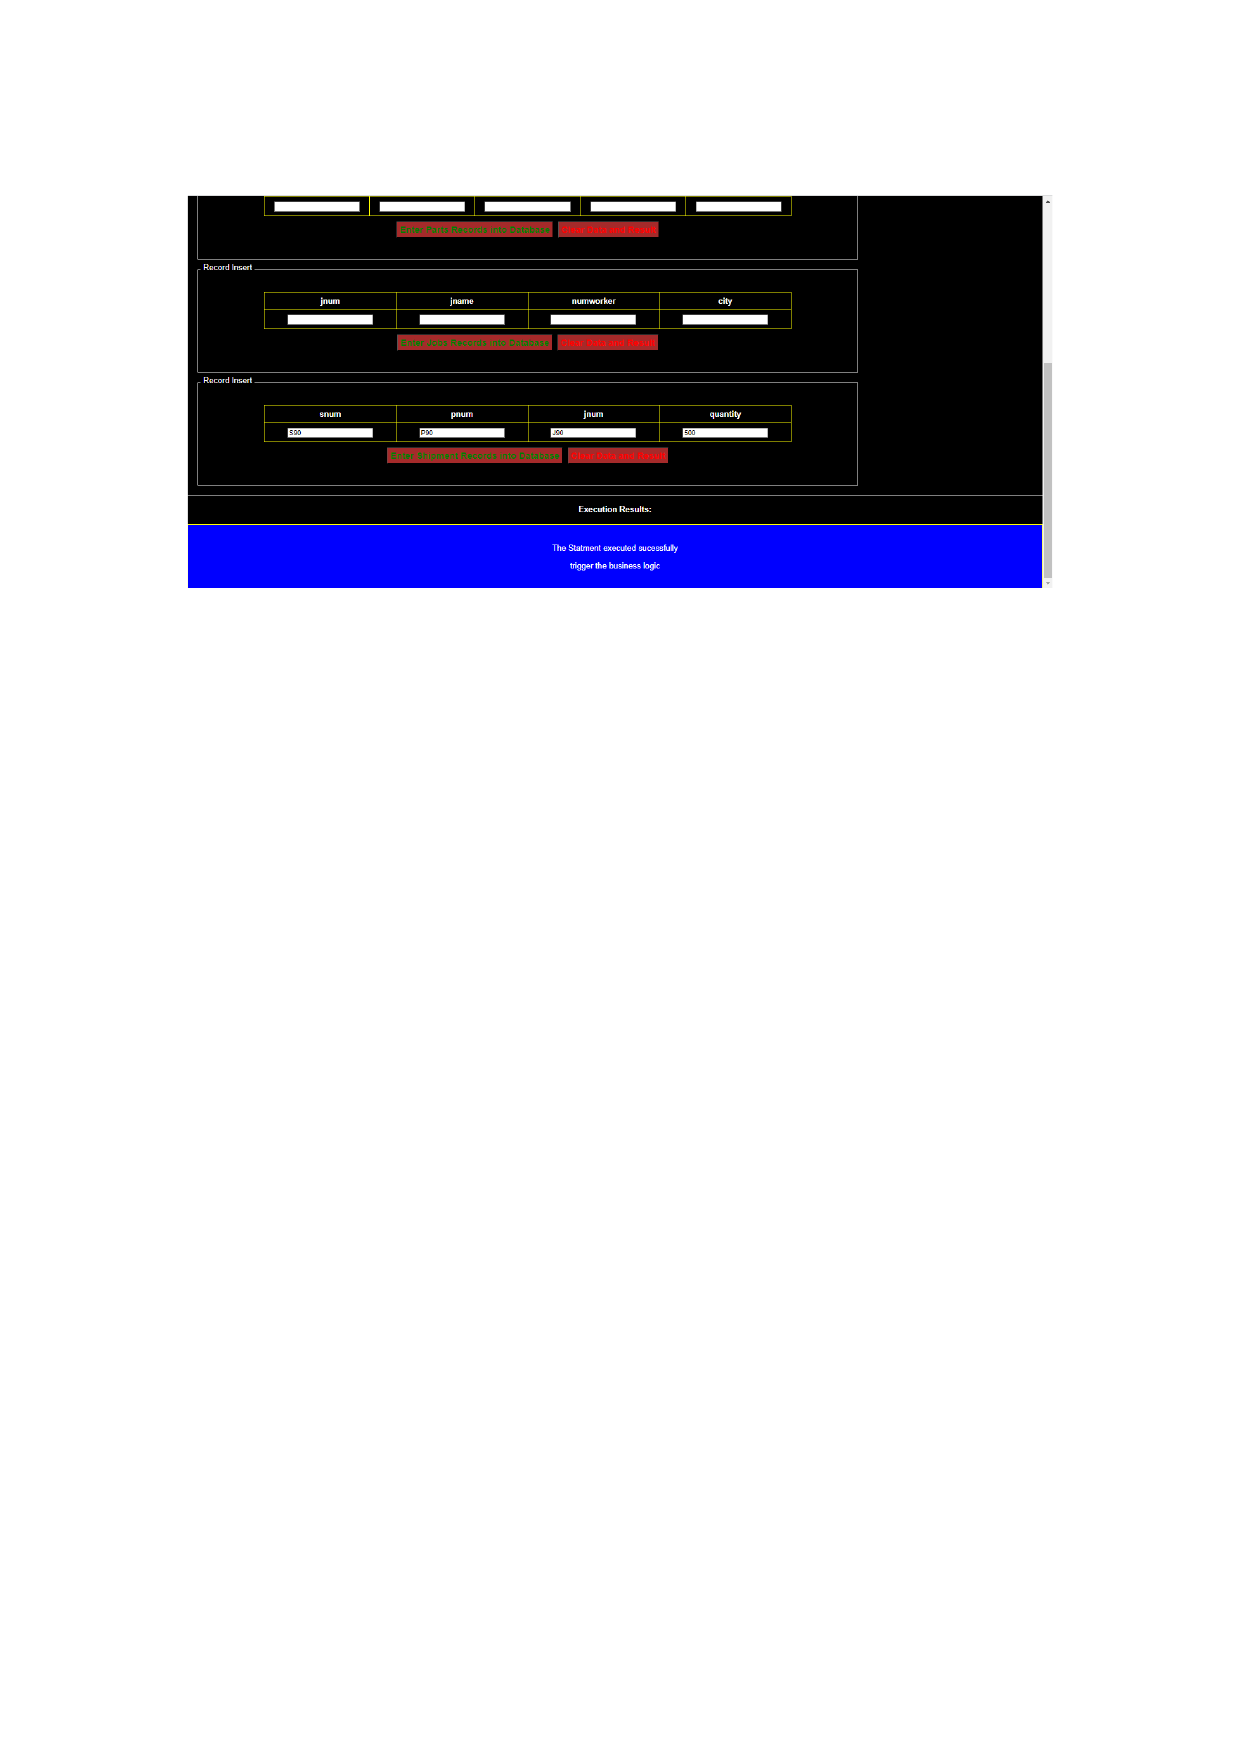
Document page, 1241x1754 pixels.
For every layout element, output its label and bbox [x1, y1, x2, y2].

picture [187, 195, 1053, 588]
